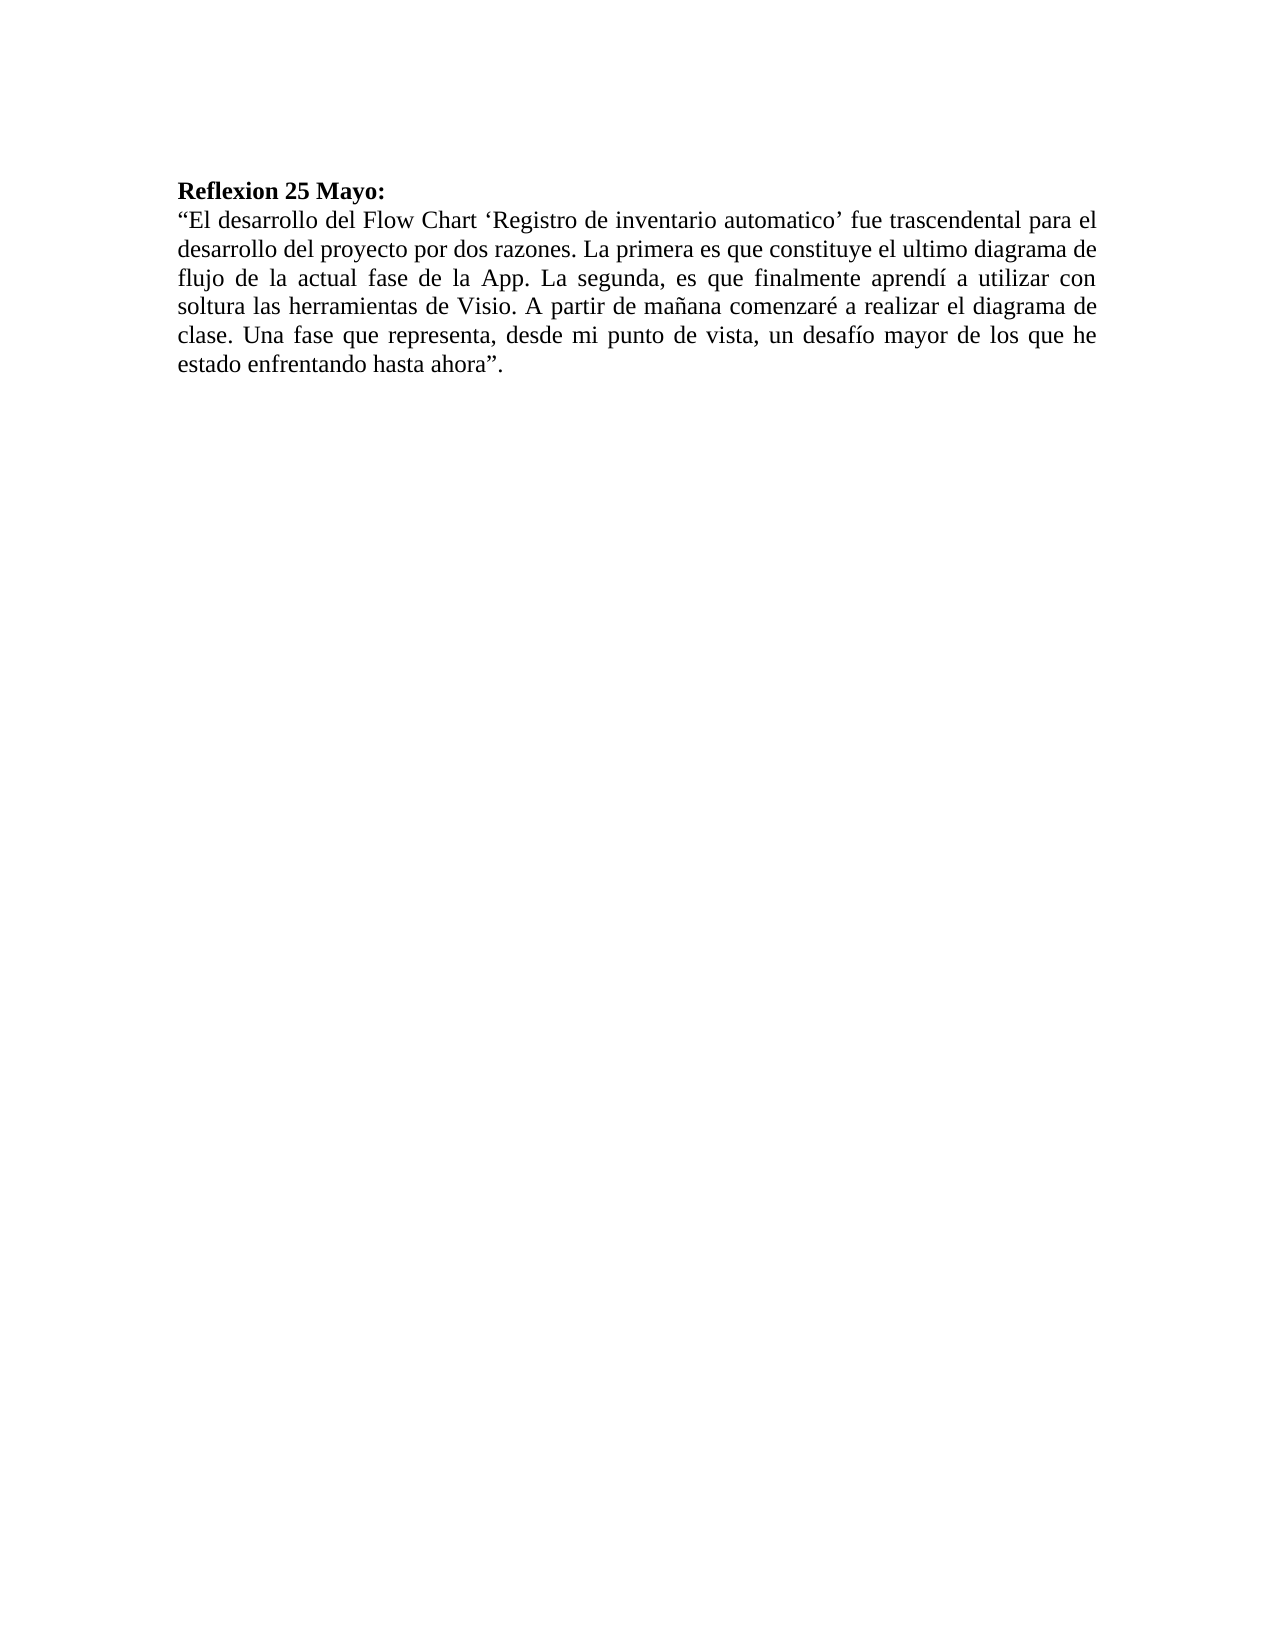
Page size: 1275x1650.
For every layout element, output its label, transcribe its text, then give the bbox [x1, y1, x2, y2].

text Reflexion 25 Mayo: [177, 176, 1098, 205]
text “El desarrollo del Flow Chart ‘Registro de inventario automatico’ fue trascendental para el desarrollo del proyecto por dos razones. La primera es que constituye el ultimo diagrama de flujo de la actual fase de la App. La segunda, es que finalmente aprendí a utilizar con soltura las herramientas de Visio. A partir de mañana comenzaré a realizar el diagrama de clase. Una fase que representa, desde mi punto de vista, un desafío mayor de los que he estado enfrentando hasta ahora”. [177, 205, 1098, 378]
